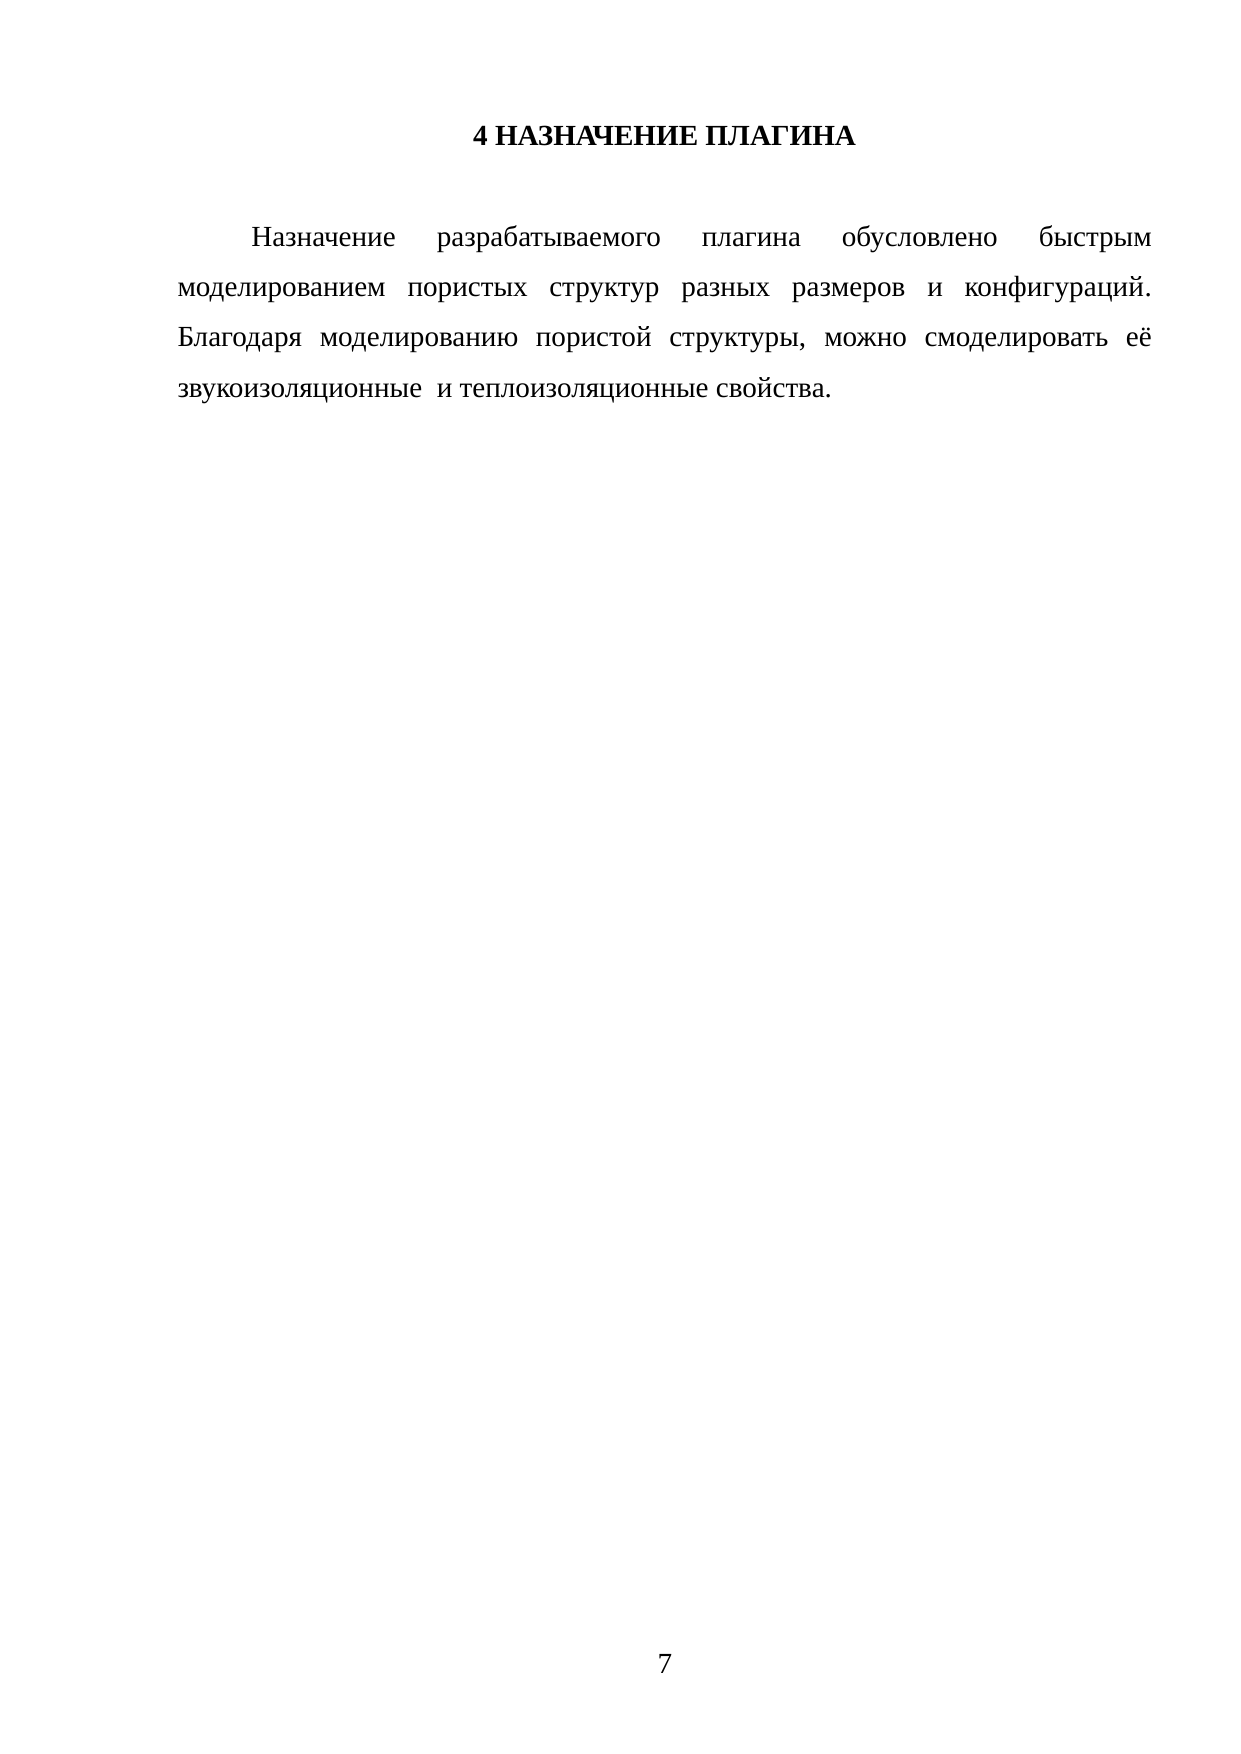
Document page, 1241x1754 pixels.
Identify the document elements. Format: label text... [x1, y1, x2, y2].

text Назначение разрабатываемого плагина обусловлено быстрым моделированием пористых структур разных размеров и конфигураций. Благодаря моделированию пористой структуры, можно смоделировать её звукоизоляционные и теплоизоляционные свойства. [177, 219, 1152, 403]
subtitle 4 НАЗНАЧЕНИЕ ПЛАГИНА [177, 118, 1152, 152]
